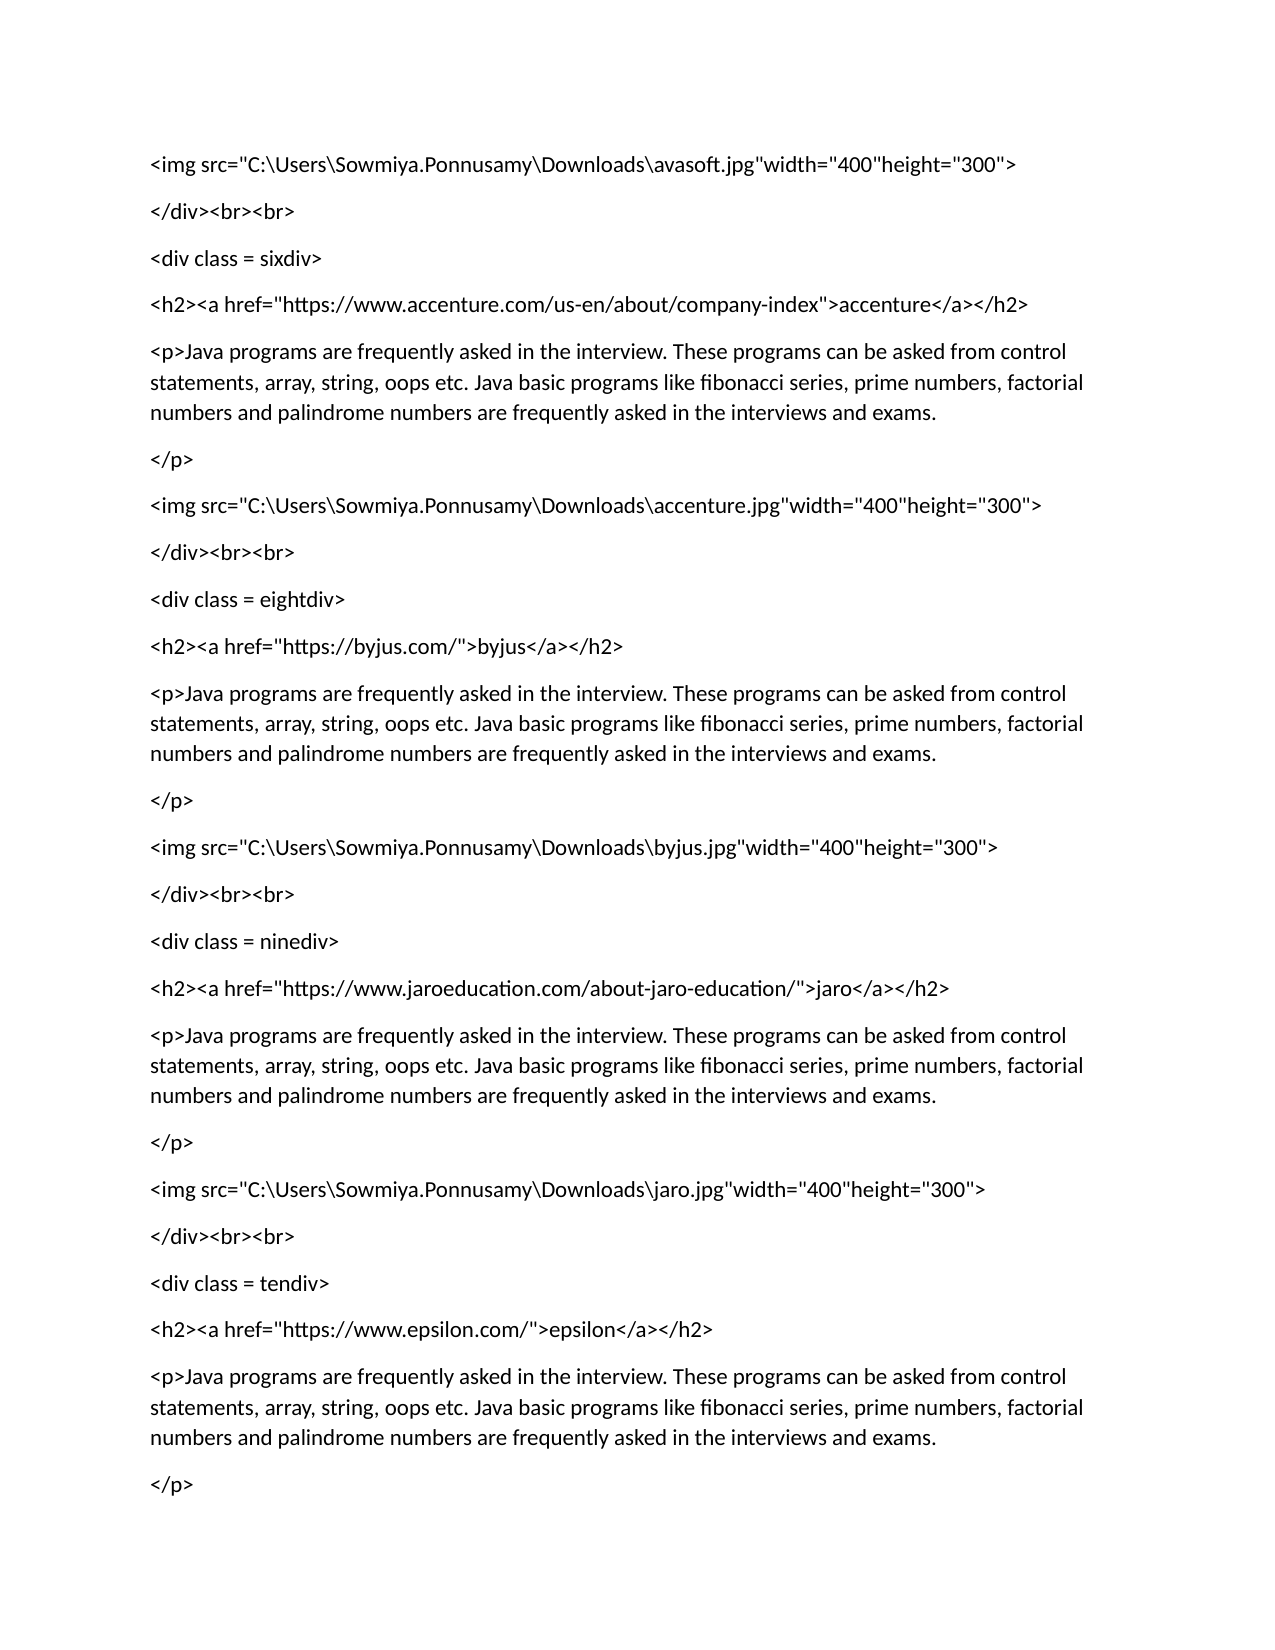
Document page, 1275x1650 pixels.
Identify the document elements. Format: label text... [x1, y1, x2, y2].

text <div class = eightdiv> [150, 585, 1125, 613]
text <img src="C:\Users\Sowmiya.Ponnusamy\Downloads\jaro.jpg"width="400"height="300"> [150, 1175, 1125, 1203]
text </p> [150, 445, 1125, 473]
text <h2><a href="https://www.epsilon.com/">epsilon</a></h2> [150, 1316, 1125, 1344]
text </p> [150, 1470, 1125, 1498]
text </div><br><br> [150, 1222, 1125, 1250]
text <img src="C:\Users\Sowmiya.Ponnusamy\Downloads\byjus.jpg"width="400"height="300"> [150, 833, 1125, 861]
text </div><br><br> [150, 880, 1125, 908]
text <img src="C:\Users\Sowmiya.Ponnusamy\Downloads\accenture.jpg"width="400"height="300"> [150, 492, 1125, 520]
text <img src="C:\Users\Sowmiya.Ponnusamy\Downloads\avasoft.jpg"width="400"height="300"> [150, 150, 1125, 178]
text </p> [150, 1128, 1125, 1156]
text </p> [150, 786, 1125, 814]
text <div class = ninediv> [150, 927, 1125, 955]
text </div><br><br> [150, 538, 1125, 567]
text <h2><a href="https://byjus.com/">byjus</a></h2> [150, 632, 1125, 660]
text <h2><a href="https://www.jaroeducation.com/about-jaro-education/">jaro</a></h2> [150, 974, 1125, 1002]
text <div class = sixdiv> [150, 244, 1125, 272]
text <h2><a href="https://www.accenture.com/us-en/about/company-index">accenture</a></h2> [150, 291, 1125, 319]
text <div class = tendiv> [150, 1269, 1125, 1297]
text </div><br><br> [150, 197, 1125, 225]
